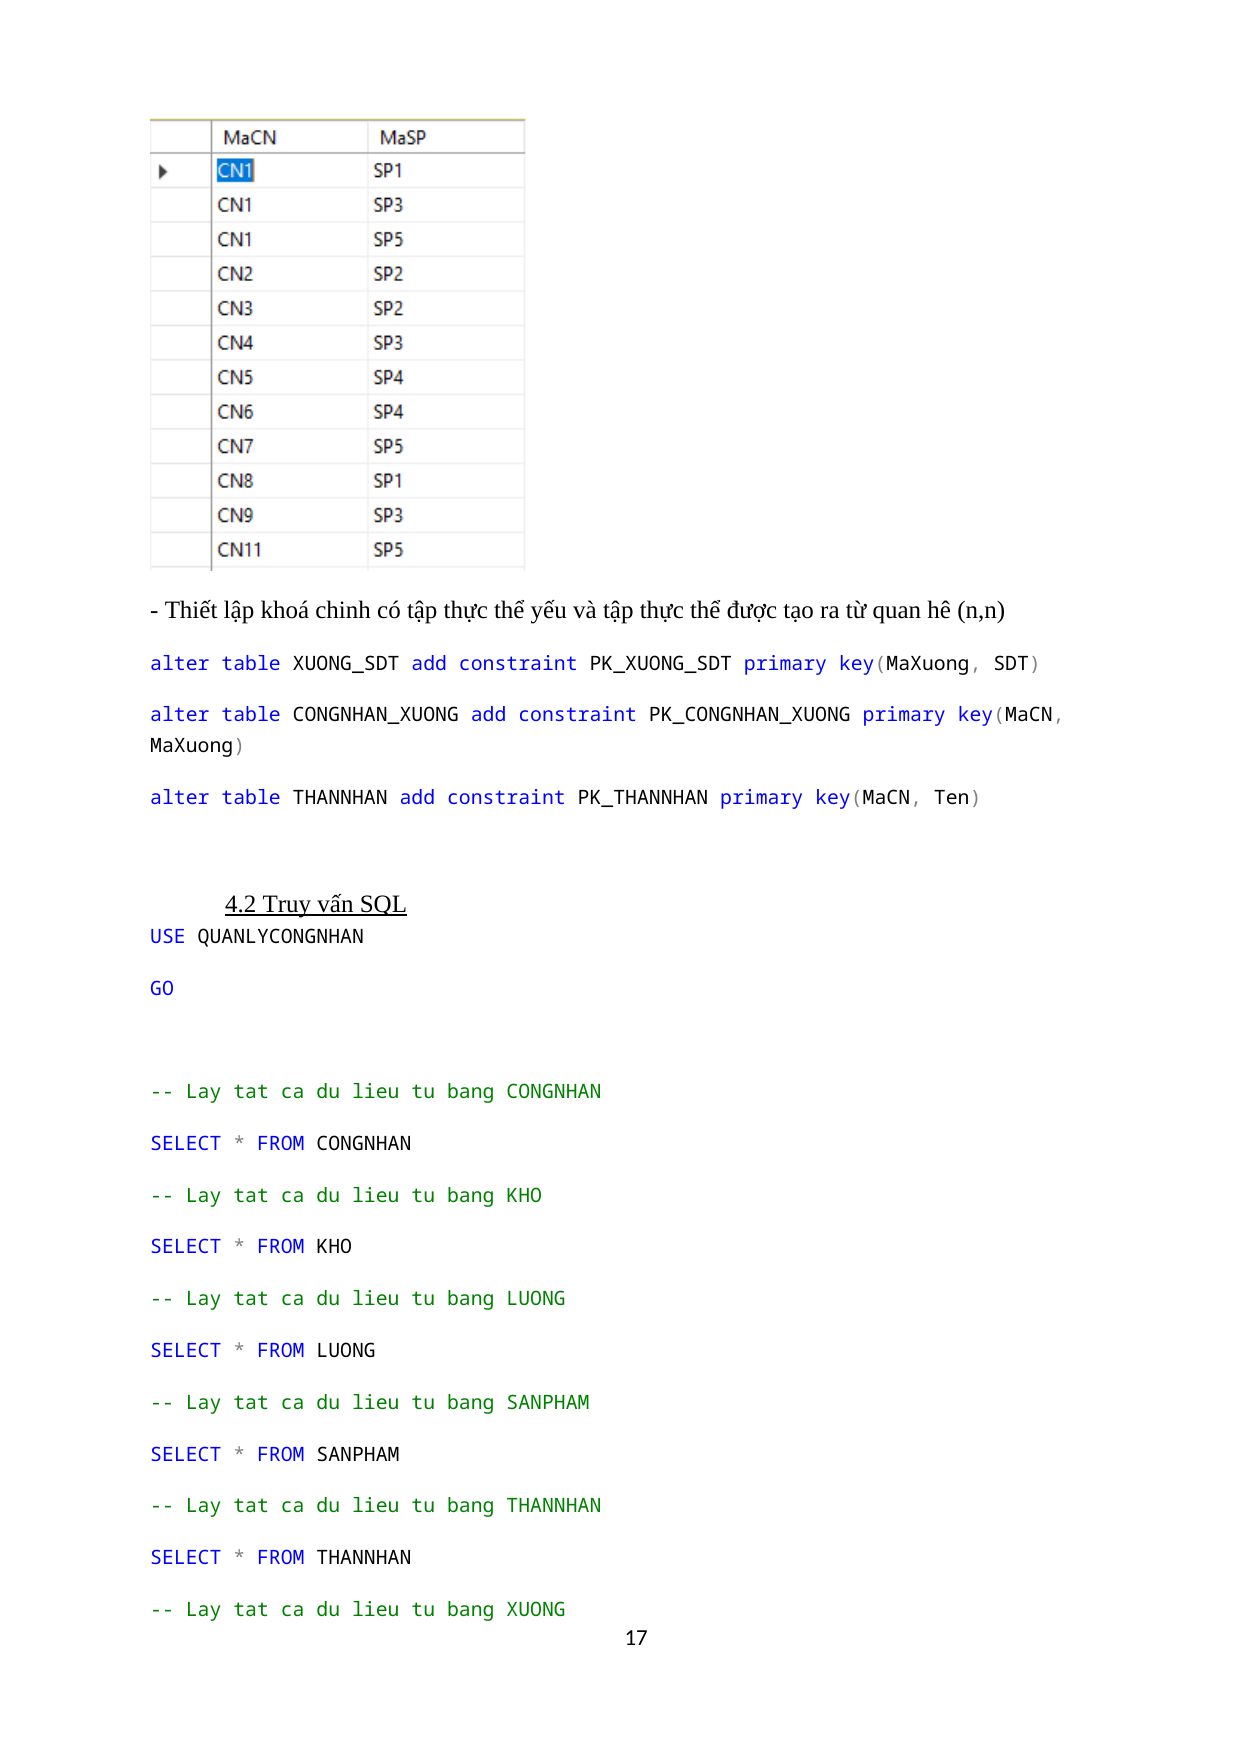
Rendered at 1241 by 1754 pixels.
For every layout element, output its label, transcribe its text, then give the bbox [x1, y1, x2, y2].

text SELECT * FROM SANPHAM [150, 1440, 1122, 1467]
text alter table CONGNHAN_XUONG add constraint PK_CONGNHAN_XUONG primary key(MaCN, MaXuong) [150, 701, 1122, 759]
subtitle 4.2 Truy vấn SQL [150, 889, 1122, 918]
text -- Lay tat ca du lieu tu bang CONGNHAN [150, 1077, 1122, 1104]
text -- Lay tat ca du lieu tu bang KHO [150, 1181, 1122, 1208]
text -- Lay tat ca du lieu tu bang XUONG [150, 1595, 1122, 1622]
text USE QUANLYCONGNHAN [150, 922, 1122, 949]
text - Thiết lập khoá chinh có tập thực thể yếu và tập thực thể được tạo ra từ quan hê (n,n) [150, 595, 1122, 624]
text SELECT * FROM CONGNHAN [150, 1129, 1122, 1156]
text SELECT * FROM KHO [150, 1233, 1122, 1260]
text -- Lay tat ca du lieu tu bang SANPHAM [150, 1388, 1122, 1415]
text -- Lay tat ca du lieu tu bang THANNHAN [150, 1492, 1122, 1518]
text SELECT * FROM THANNHAN [150, 1543, 1122, 1570]
picture [150, 118, 527, 571]
text GO [150, 974, 1122, 1001]
text alter table THANNHAN add constraint PK_THANNHAN primary key(MaCN, Ten) [150, 783, 1122, 810]
text alter table XUONG_SDT add constraint PK_XUONG_SDT primary key(MaXuong, SDT) [150, 649, 1122, 676]
text -- Lay tat ca du lieu tu bang LUONG [150, 1284, 1122, 1311]
text SELECT * FROM LUONG [150, 1336, 1122, 1363]
